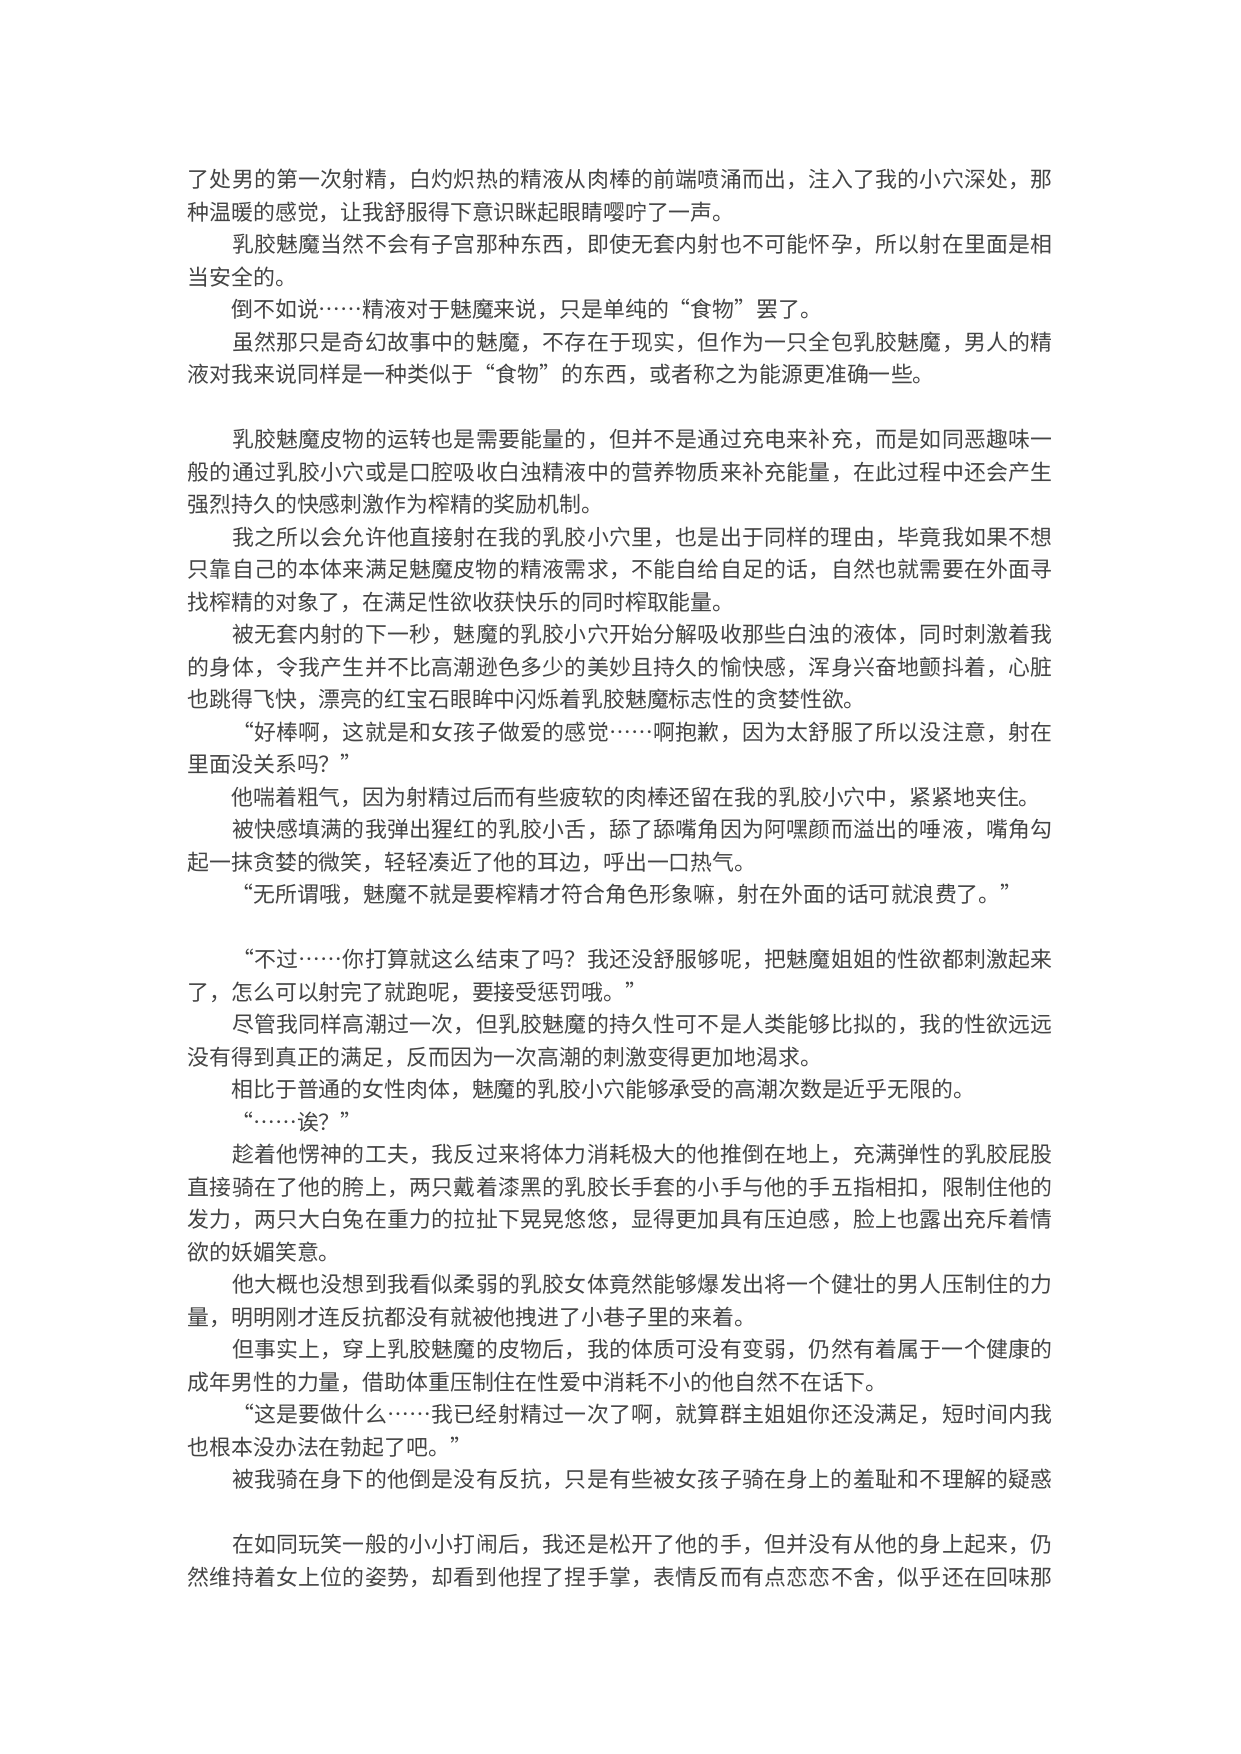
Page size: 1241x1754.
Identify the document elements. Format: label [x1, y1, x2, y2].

text [187, 162, 1053, 1592]
